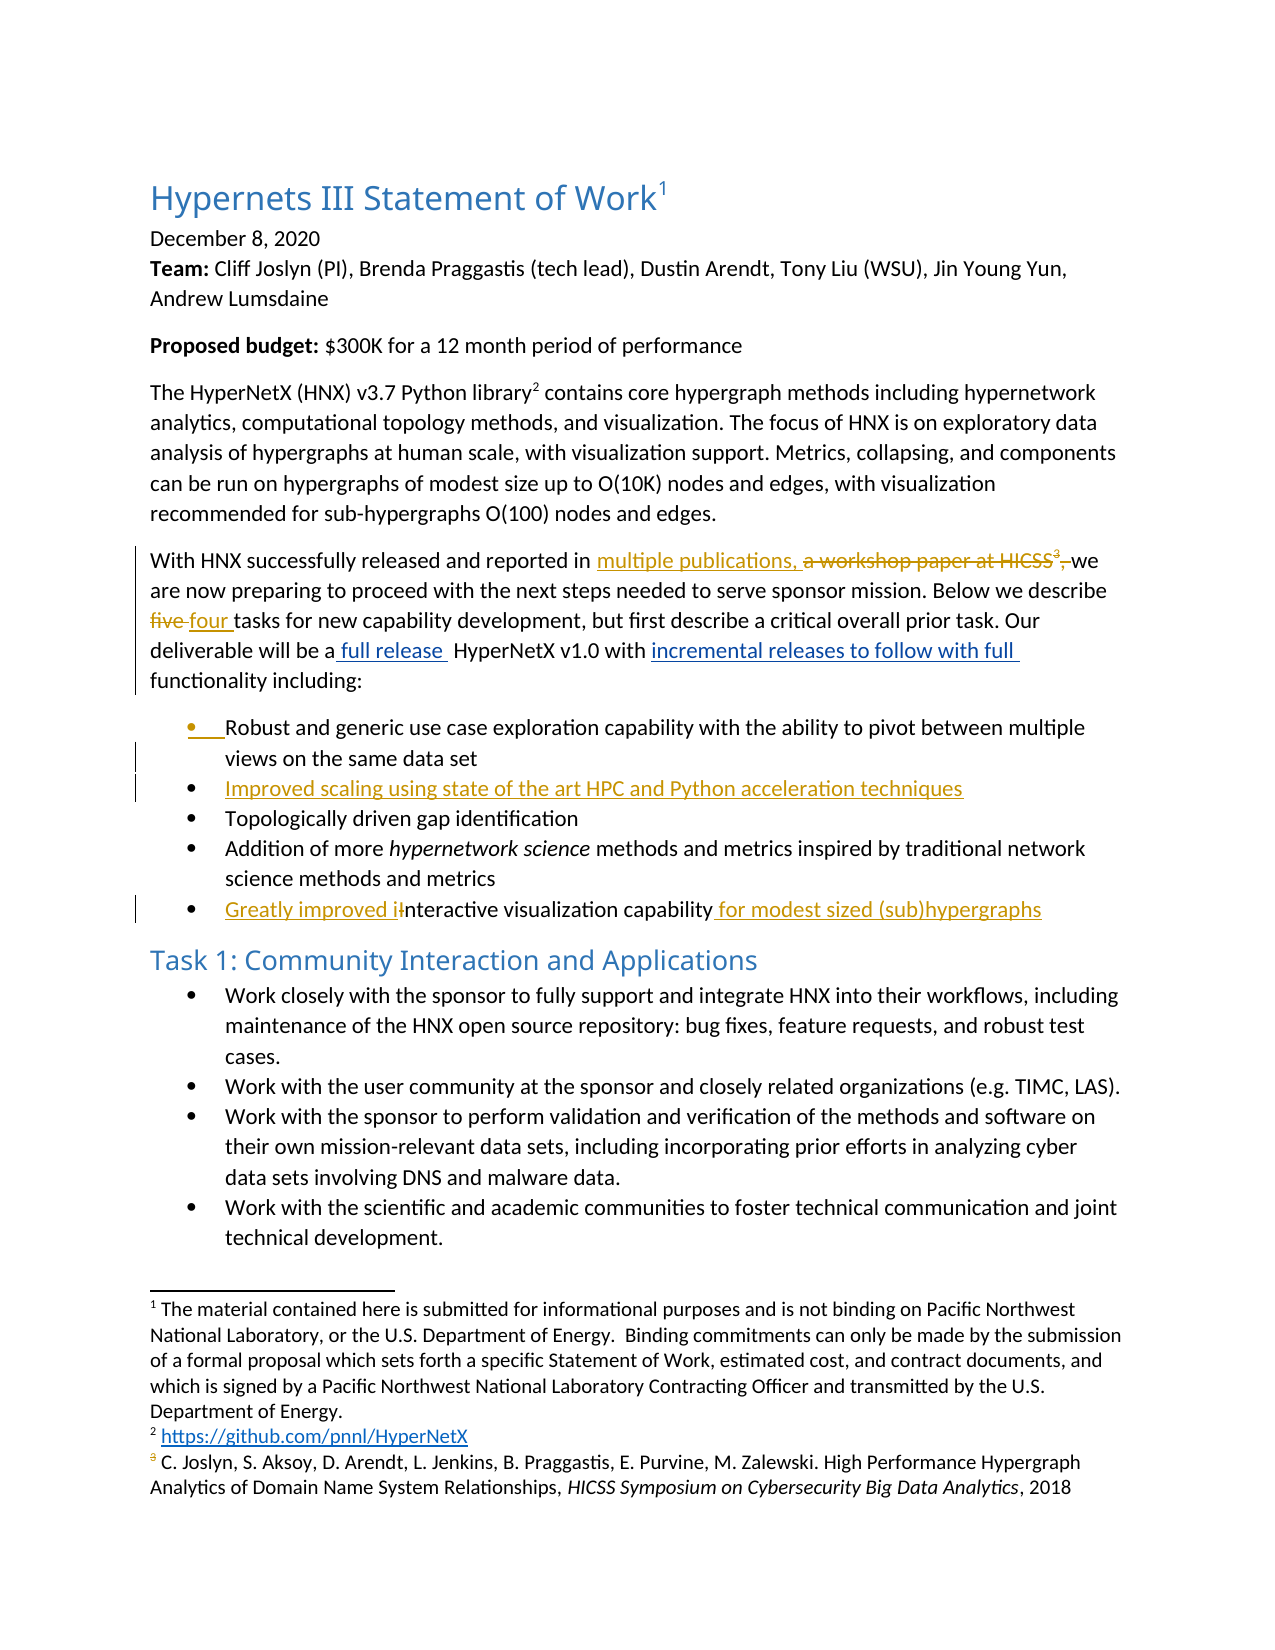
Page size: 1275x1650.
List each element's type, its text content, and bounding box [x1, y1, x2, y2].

list nteractive visualization capability [187, 895, 1125, 923]
list Addition of more hypernetwork science methods and metrics inspired by traditional network science methods and metrics [187, 834, 1125, 893]
text The HyperNetX (HNX) v3.7 Python library contains core hypergraph methods including hypernetwork analytics, computational topology methods, and visualization. The focus of HNX is on exploratory data analysis of hypergraphs at human scale, with visualization support. Metrics, collapsing, and components can be run on hypergraphs of modest size up to O(10K) nodes and edges, with visualization recommended for sub-hypergraphs O(100) nodes and edges. [150, 378, 1125, 527]
list Work with the user community at the sponsor and closely related organizations (e.g. TIMC, LAS). [187, 1072, 1125, 1100]
subtitle Task 1: Community Interaction and Applications [150, 942, 1125, 978]
text December 8, 2020 Team: Cliff Joslyn (PI), Brenda Praggastis (tech lead), Dustin Arendt, Tony Liu (WSU), Jin Young Yun, Andrew Lumsdaine [150, 224, 1125, 312]
text Proposed budget: $300K for a 12 month period of performance [150, 331, 1125, 359]
list Topologically driven gap identification [187, 804, 1125, 832]
subtitle Hypernets III Statement of Work [150, 175, 1125, 220]
list Work with the scientific and academic communities to foster technical communication and joint technical development. [187, 1193, 1125, 1251]
list Work closely with the sponsor to fully support and integrate HNX into their workflows, including maintenance of the HNX open source repository: bug fixes, feature requests, and robust test cases. [187, 981, 1125, 1070]
list Work with the sponsor to perform validation and verification of the methods and software on their own mission-relevant data sets, including incorporating prior efforts in analyzing cyber data sets involving DNS and malware data. [187, 1102, 1125, 1191]
text With HNX successfully released and reported in we are now preparing to proceed with the next steps needed to serve sponsor mission. Below we describe tasks for new capability development, but first describe a critical overall prior task. Our deliverable will be a HyperNetX v1.0 with functionality including: [150, 546, 1125, 695]
list Robust and generic use case exploration capability with the ability to pivot between multiple views on the same data set [187, 713, 1125, 772]
